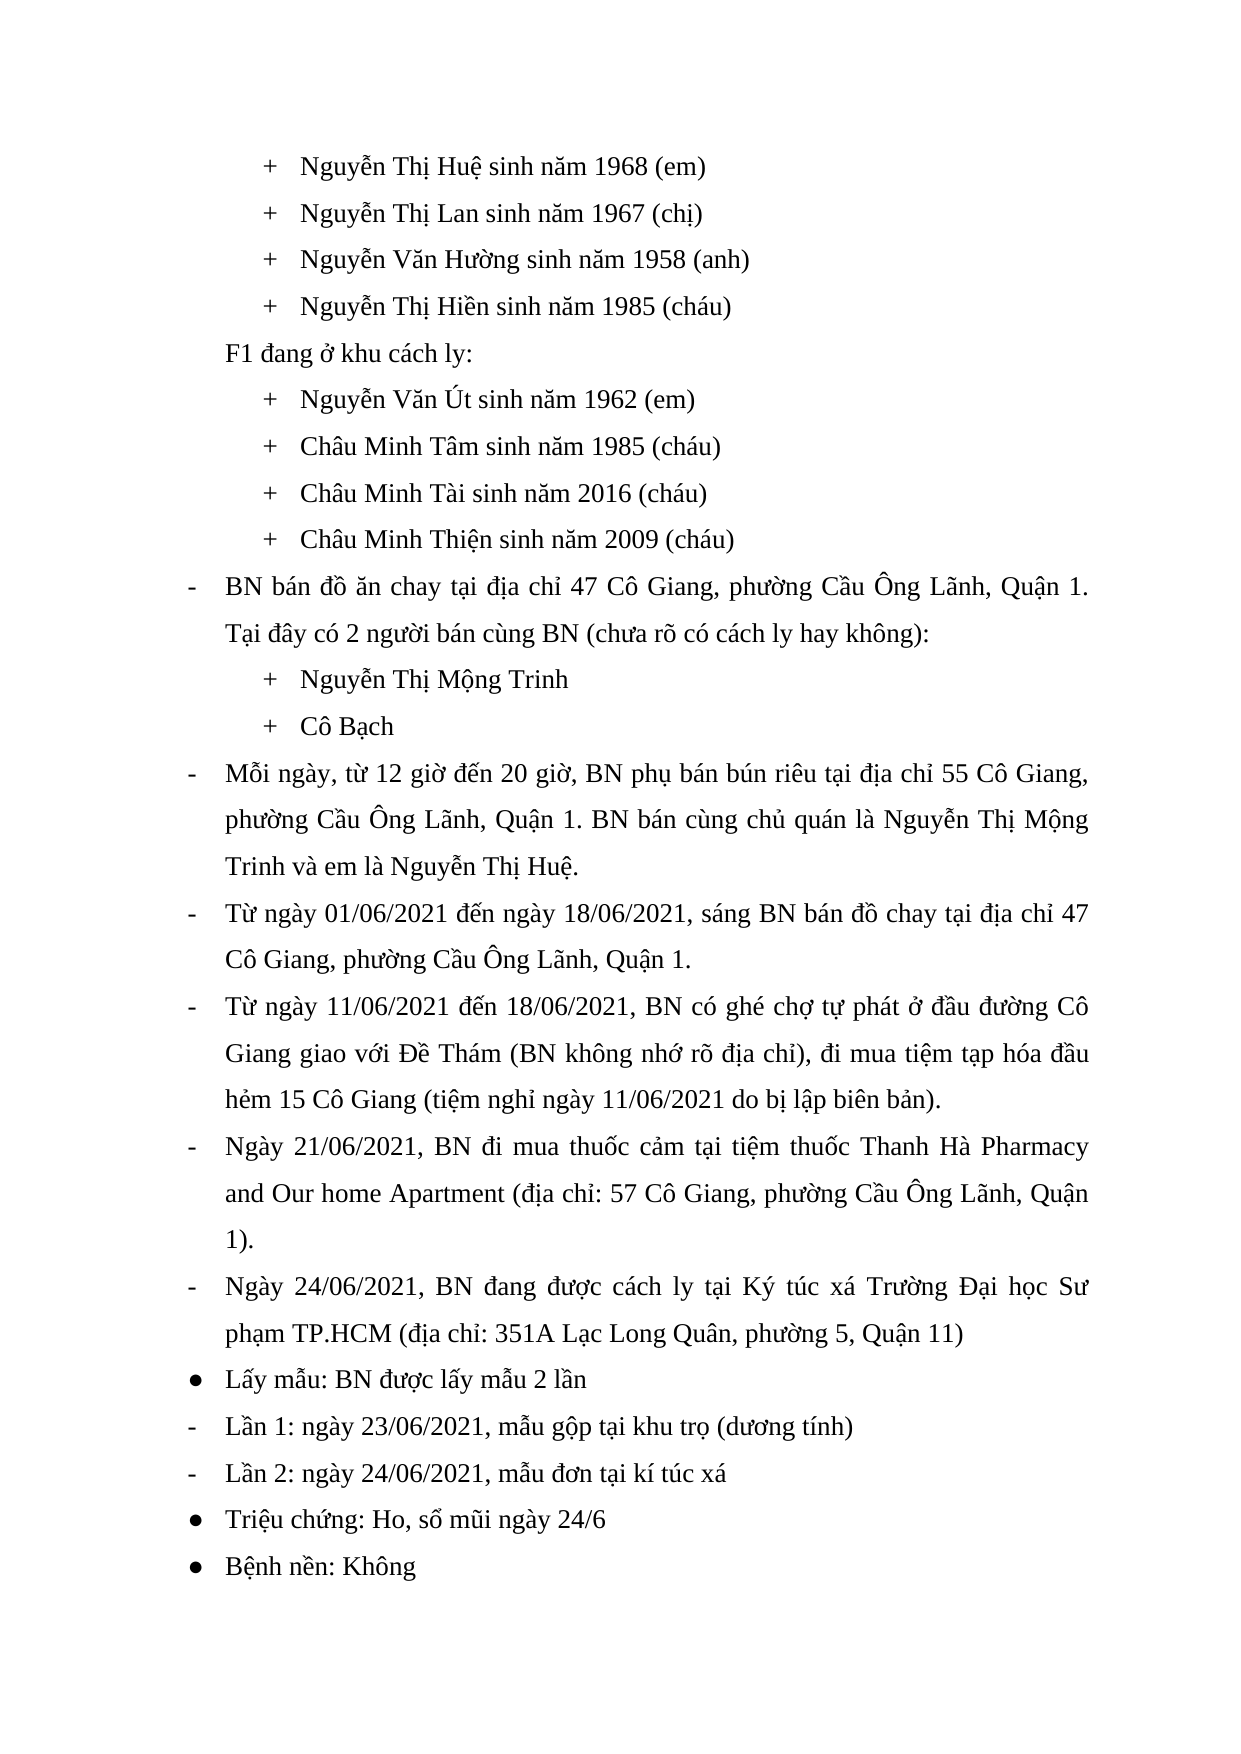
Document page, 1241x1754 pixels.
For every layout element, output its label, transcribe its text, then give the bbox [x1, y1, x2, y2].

text F1 đang ở khu cách ly: [150, 337, 1090, 368]
list Từ ngày 01/06/2021 đến ngày 18/06/2021, sáng BN bán đồ chay tại địa chỉ 47 Cô Giang, phường Cầu Ông Lãnh, Quận 1. [187, 897, 1090, 974]
list Lần 1: ngày 23/06/2021, mẫu gộp tại khu trọ (dương tính) [187, 1410, 1090, 1441]
list Nguyễn Văn Út sinh năm 1962 (em) [262, 383, 1090, 414]
list Châu Minh Tâm sinh năm 1985 (cháu) [262, 430, 1090, 461]
list Bệnh nền: Không [187, 1550, 1090, 1581]
list Châu Minh Tài sinh năm 2016 (cháu) [262, 477, 1090, 508]
list Nguyễn Thị Mộng Trinh [262, 663, 1090, 694]
list BN bán đồ ăn chay tại địa chỉ 47 Cô Giang, phường Cầu Ông Lãnh, Quận 1. Tại đây có 2 người bán cùng BN (chưa rõ có cách ly hay không): [187, 570, 1090, 648]
list Triệu chứng: Ho, sổ mũi ngày 24/6 [187, 1503, 1090, 1534]
list Nguyễn Thị Lan sinh năm 1967 (chị) [262, 197, 1090, 228]
list Nguyễn Văn Hường sinh năm 1958 (anh) [262, 243, 1090, 274]
list Ngày 24/06/2021, BN đang được cách ly tại Ký túc xá Trường Đại học Sư phạm TP.HCM (địa chỉ: 351A Lạc Long Quân, phường 5, Quận 11) [187, 1270, 1090, 1348]
list Cô Bạch [262, 710, 1090, 741]
list Ngày 21/06/2021, BN đi mua thuốc cảm tại tiệm thuốc Thanh Hà Pharmacy and Our home Apartment (địa chỉ: 57 Cô Giang, phường Cầu Ông Lãnh, Quận 1). [187, 1130, 1090, 1254]
list Nguyễn Thị Huệ sinh năm 1968 (em) [262, 150, 1090, 181]
list Lần 2: ngày 24/06/2021, mẫu đơn tại kí túc xá [187, 1457, 1090, 1488]
list Từ ngày 11/06/2021 đến 18/06/2021, BN có ghé chợ tự phát ở đầu đường Cô Giang giao với Đề Thám (BN không nhớ rõ địa chỉ), đi mua tiệm tạp hóa đầu hẻm 15 Cô Giang (tiệm nghỉ ngày 11/06/2021 do bị lập biên bản). [187, 990, 1090, 1114]
list Châu Minh Thiện sinh năm 2009 (cháu) [262, 523, 1090, 554]
list Mỗi ngày, từ 12 giờ đến 20 giờ, BN phụ bán bún riêu tại địa chỉ 55 Cô Giang, phường Cầu Ông Lãnh, Quận 1. BN bán cùng chủ quán là Nguyễn Thị Mộng Trinh và em là Nguyễn Thị Huệ. [187, 757, 1090, 881]
list Nguyễn Thị Hiền sinh năm 1985 (cháu) [262, 290, 1090, 321]
list Lấy mẫu: BN được lấy mẫu 2 lần [187, 1363, 1090, 1394]
